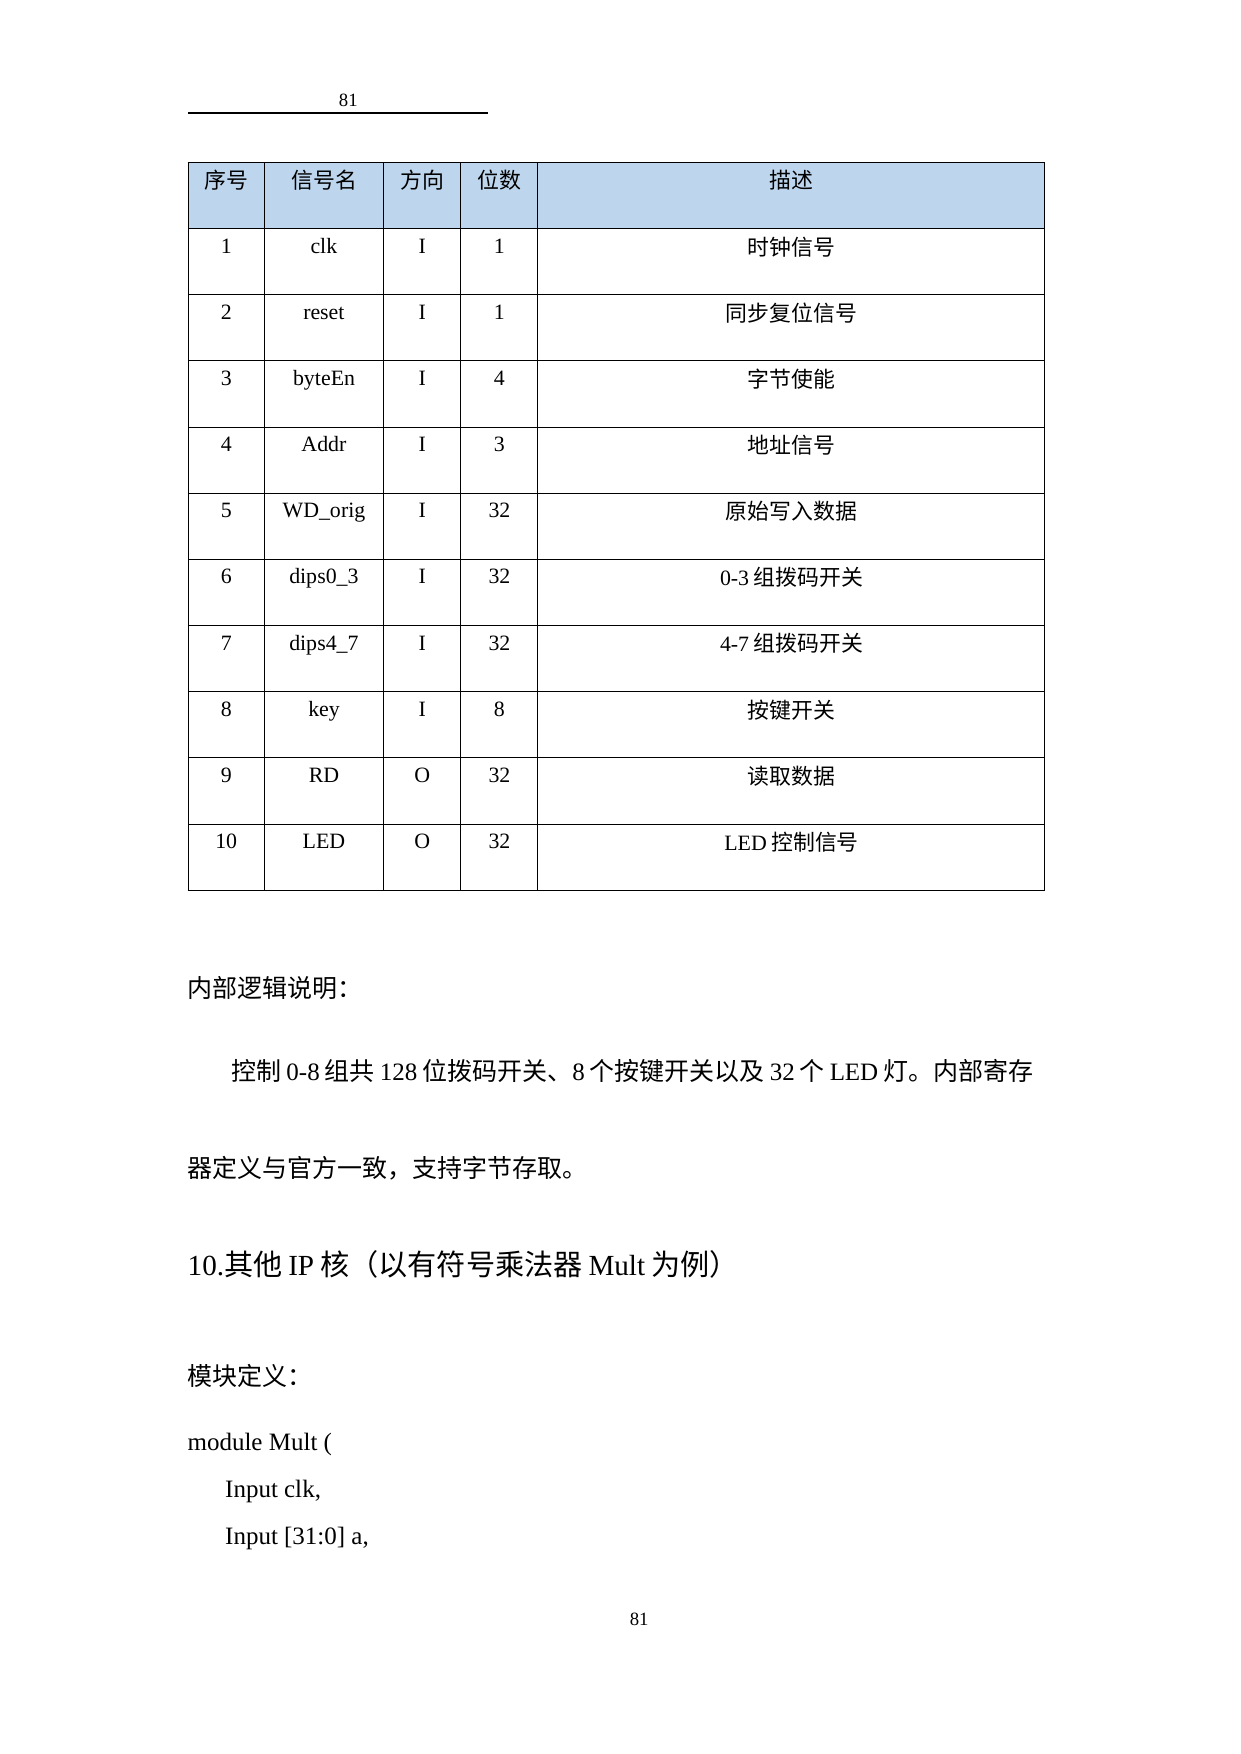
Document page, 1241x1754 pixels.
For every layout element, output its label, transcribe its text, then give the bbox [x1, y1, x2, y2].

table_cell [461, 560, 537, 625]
text 控制0-8组共128位拨码开关、8个按键开关以及32个LED灯。内部寄存器定义与官方一致，支持字节存取。 [187, 1037, 1053, 1199]
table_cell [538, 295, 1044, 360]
text module Mult ( [187, 1425, 1053, 1458]
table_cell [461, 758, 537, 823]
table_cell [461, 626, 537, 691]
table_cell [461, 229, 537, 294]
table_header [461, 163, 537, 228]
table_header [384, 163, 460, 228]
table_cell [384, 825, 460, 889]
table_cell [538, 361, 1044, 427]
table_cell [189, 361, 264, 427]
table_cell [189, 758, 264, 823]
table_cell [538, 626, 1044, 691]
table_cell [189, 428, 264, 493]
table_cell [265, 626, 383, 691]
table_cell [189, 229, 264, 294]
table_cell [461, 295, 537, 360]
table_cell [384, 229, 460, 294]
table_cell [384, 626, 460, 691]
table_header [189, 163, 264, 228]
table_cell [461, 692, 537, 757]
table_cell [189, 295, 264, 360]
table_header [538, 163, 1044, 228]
text Input clk, [187, 1472, 1053, 1504]
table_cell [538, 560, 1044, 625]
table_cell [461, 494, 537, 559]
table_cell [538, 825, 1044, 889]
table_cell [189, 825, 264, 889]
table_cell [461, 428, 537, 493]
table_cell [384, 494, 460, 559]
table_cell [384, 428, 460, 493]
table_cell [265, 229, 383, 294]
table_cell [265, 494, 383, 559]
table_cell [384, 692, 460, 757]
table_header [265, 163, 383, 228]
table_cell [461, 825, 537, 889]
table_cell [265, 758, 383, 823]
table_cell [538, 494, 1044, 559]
text Input [31:0] a, [187, 1519, 1053, 1551]
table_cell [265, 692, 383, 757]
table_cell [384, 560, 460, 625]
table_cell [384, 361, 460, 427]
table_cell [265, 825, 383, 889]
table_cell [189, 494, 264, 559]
subtitle 10.其他IP核（以有符号乘法器Mult为例） [187, 1230, 1053, 1295]
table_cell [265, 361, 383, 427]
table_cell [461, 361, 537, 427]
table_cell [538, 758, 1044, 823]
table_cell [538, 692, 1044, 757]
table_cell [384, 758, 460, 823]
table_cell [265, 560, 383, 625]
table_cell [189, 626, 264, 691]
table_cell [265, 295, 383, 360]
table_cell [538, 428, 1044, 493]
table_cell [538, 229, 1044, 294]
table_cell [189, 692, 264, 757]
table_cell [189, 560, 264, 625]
text 模块定义： [187, 1342, 1053, 1407]
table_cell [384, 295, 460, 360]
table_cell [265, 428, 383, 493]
text 内部逻辑说明： [187, 954, 1053, 1019]
